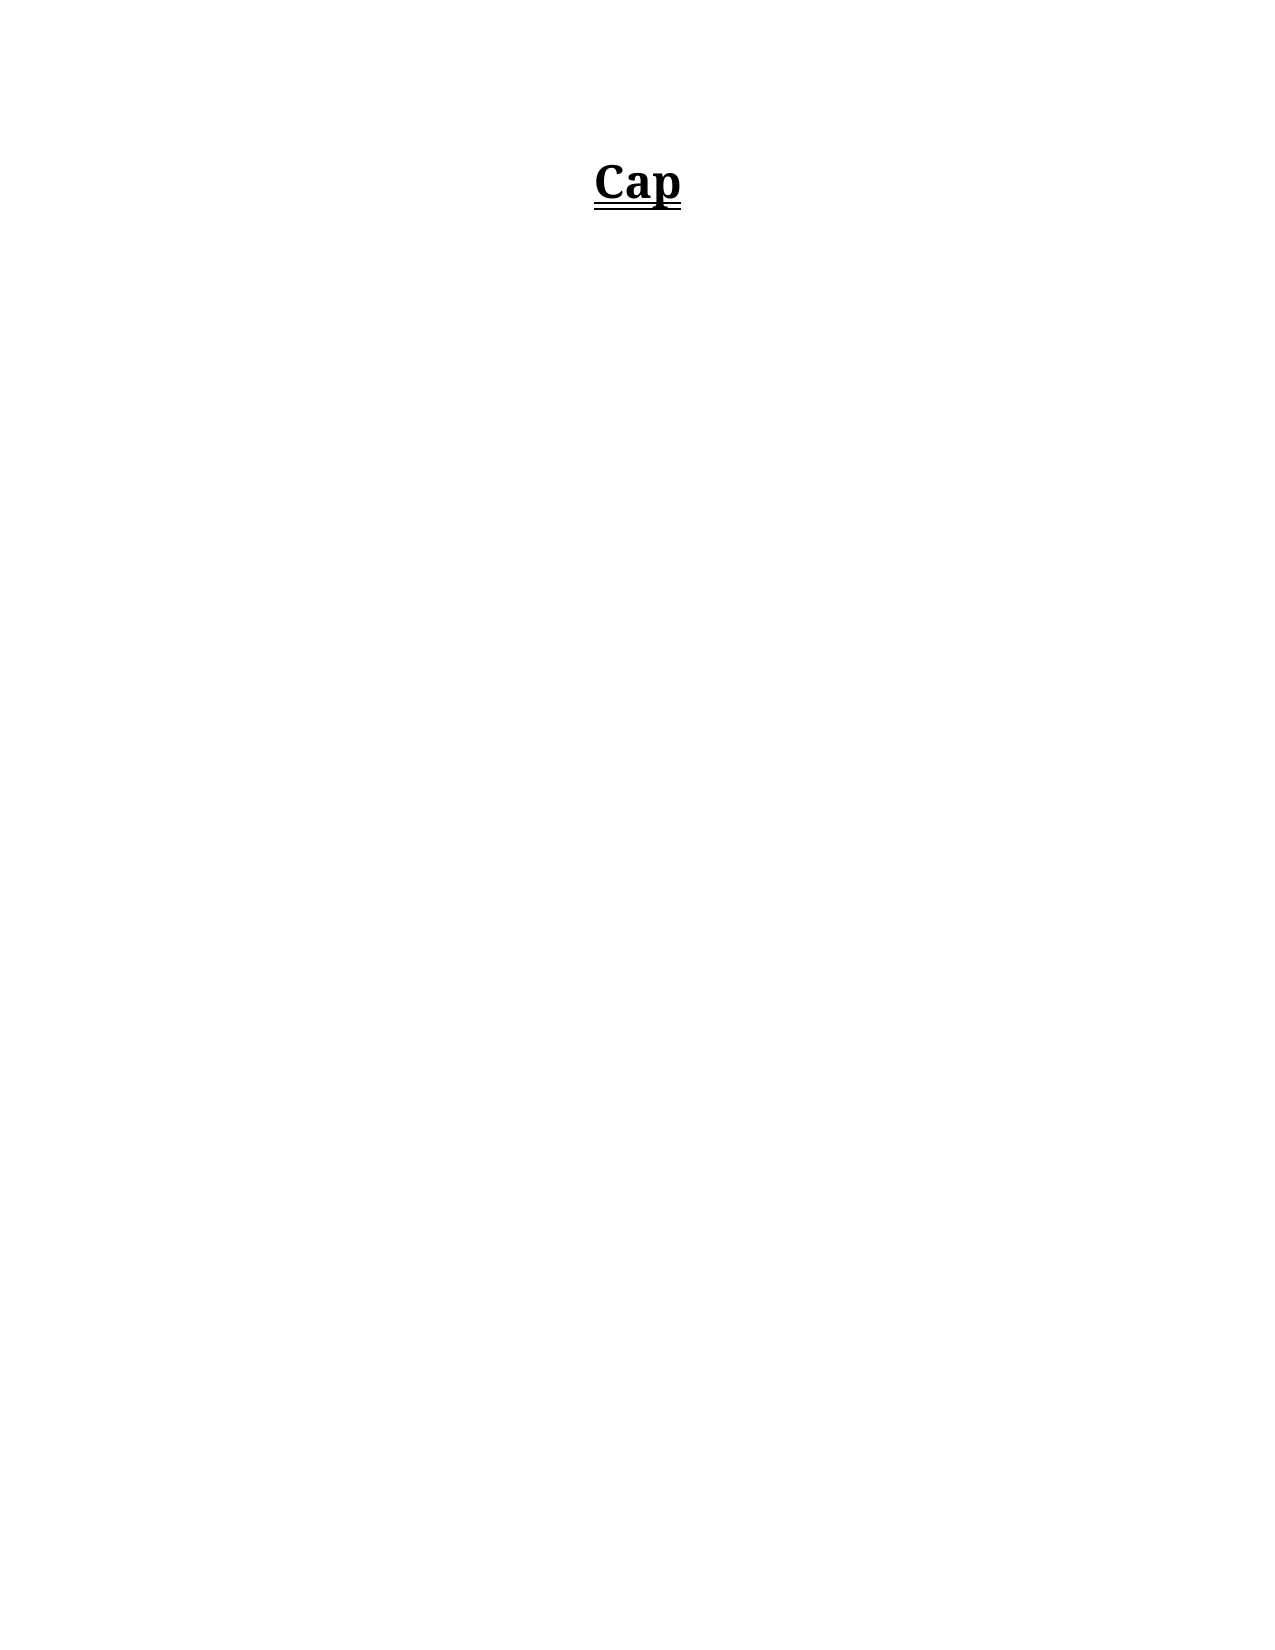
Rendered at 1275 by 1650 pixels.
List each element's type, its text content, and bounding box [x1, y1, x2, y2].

subtitle Cap [187, 150, 1087, 212]
